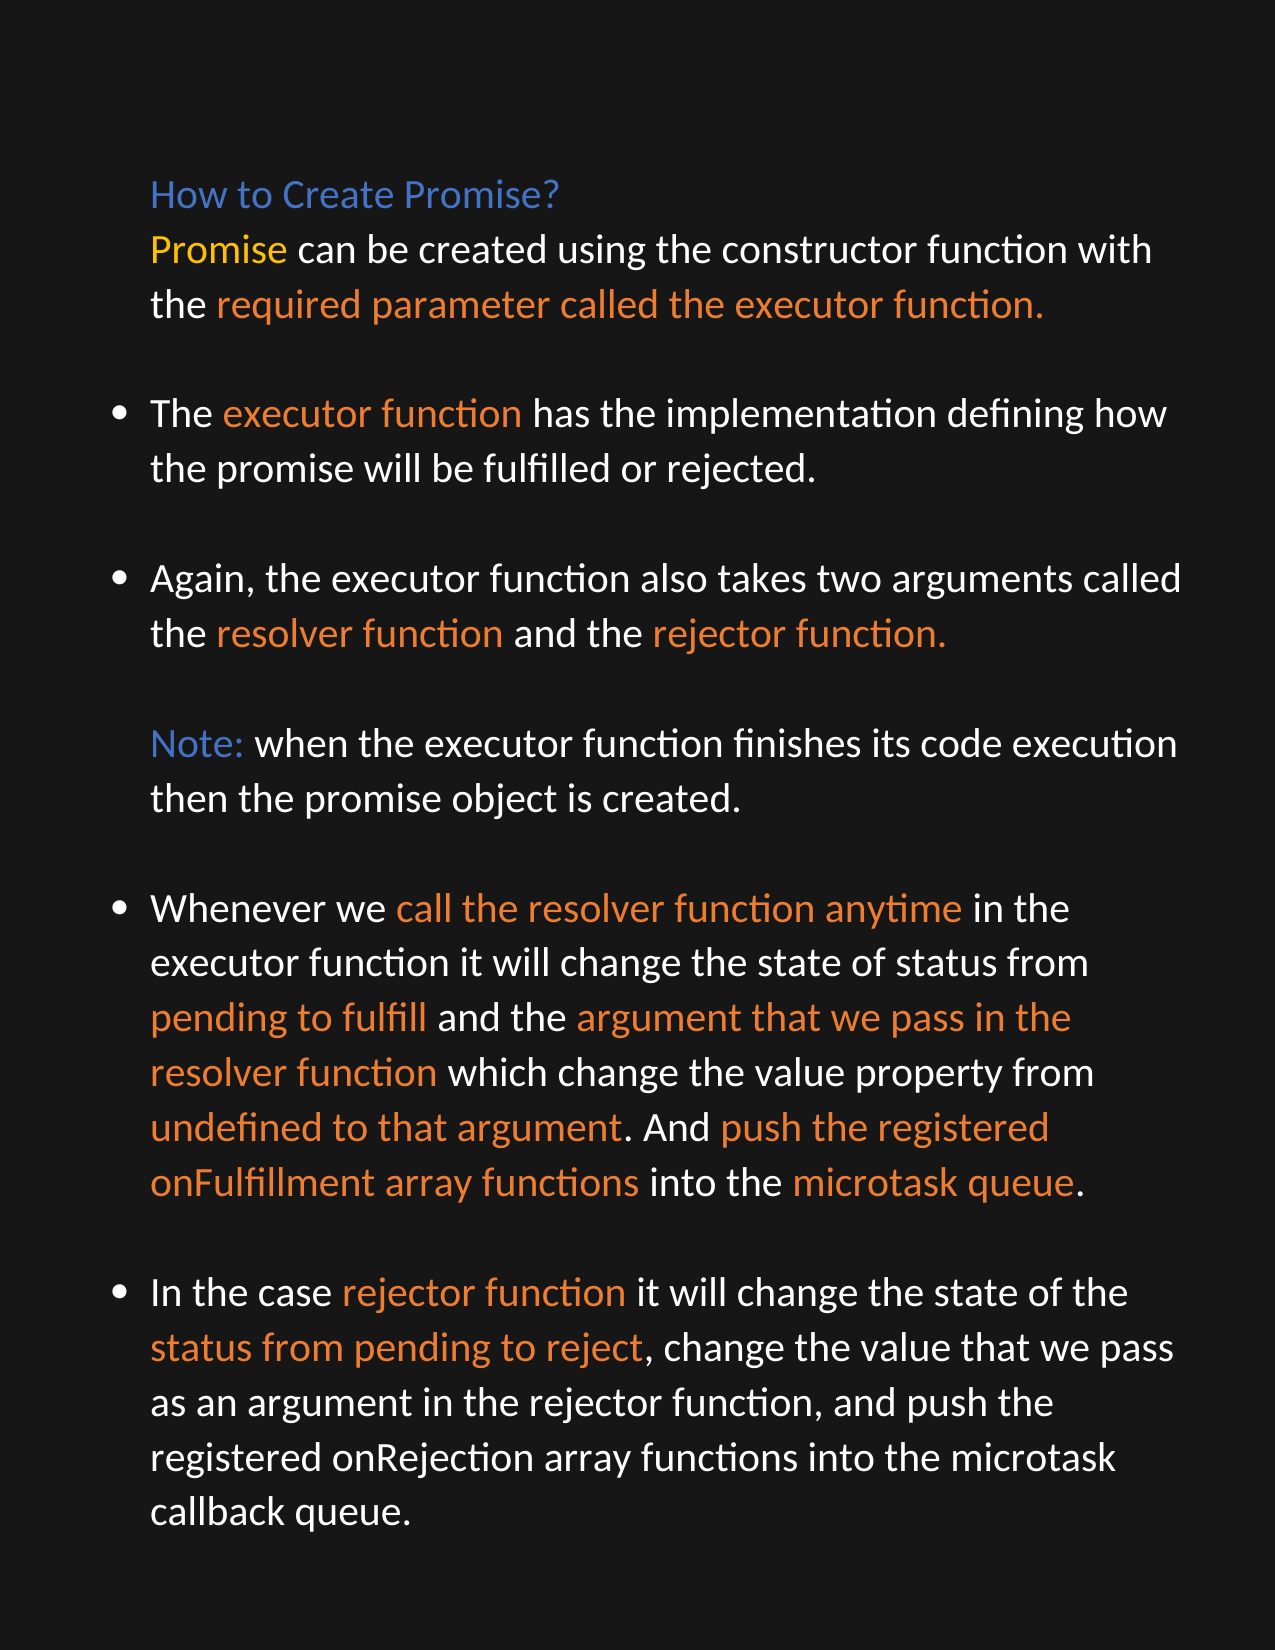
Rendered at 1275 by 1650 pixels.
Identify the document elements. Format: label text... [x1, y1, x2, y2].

list Note: when the executor function finishes its code execution then the promise object is created. [150, 717, 1200, 823]
list In the case rejector function it will change the state of the status from pending to reject, change the value that we pass as an argument in the rejector function, and push the registered onRejection array functions into the microtask callback queue. [112, 1266, 1200, 1536]
list Whenever we call the resolver function anytime in the executor function it will change the state of status from pending to fulfill and the argument that we pass in the resolver function which change the value property from undefined to that argument. And push the registered onFulfillment array functions into the microtask queue. [112, 882, 1200, 1207]
list Promise can be created using the constructor function with the required parameter called the executor function. [150, 223, 1200, 328]
list Again, the executor function also takes two arguments called the resolver function and the rejector function. [112, 552, 1200, 658]
list How to Create Promise? [150, 168, 1200, 219]
list The executor function has the implementation defining how the promise will be fulfilled or rejected. [112, 387, 1200, 493]
